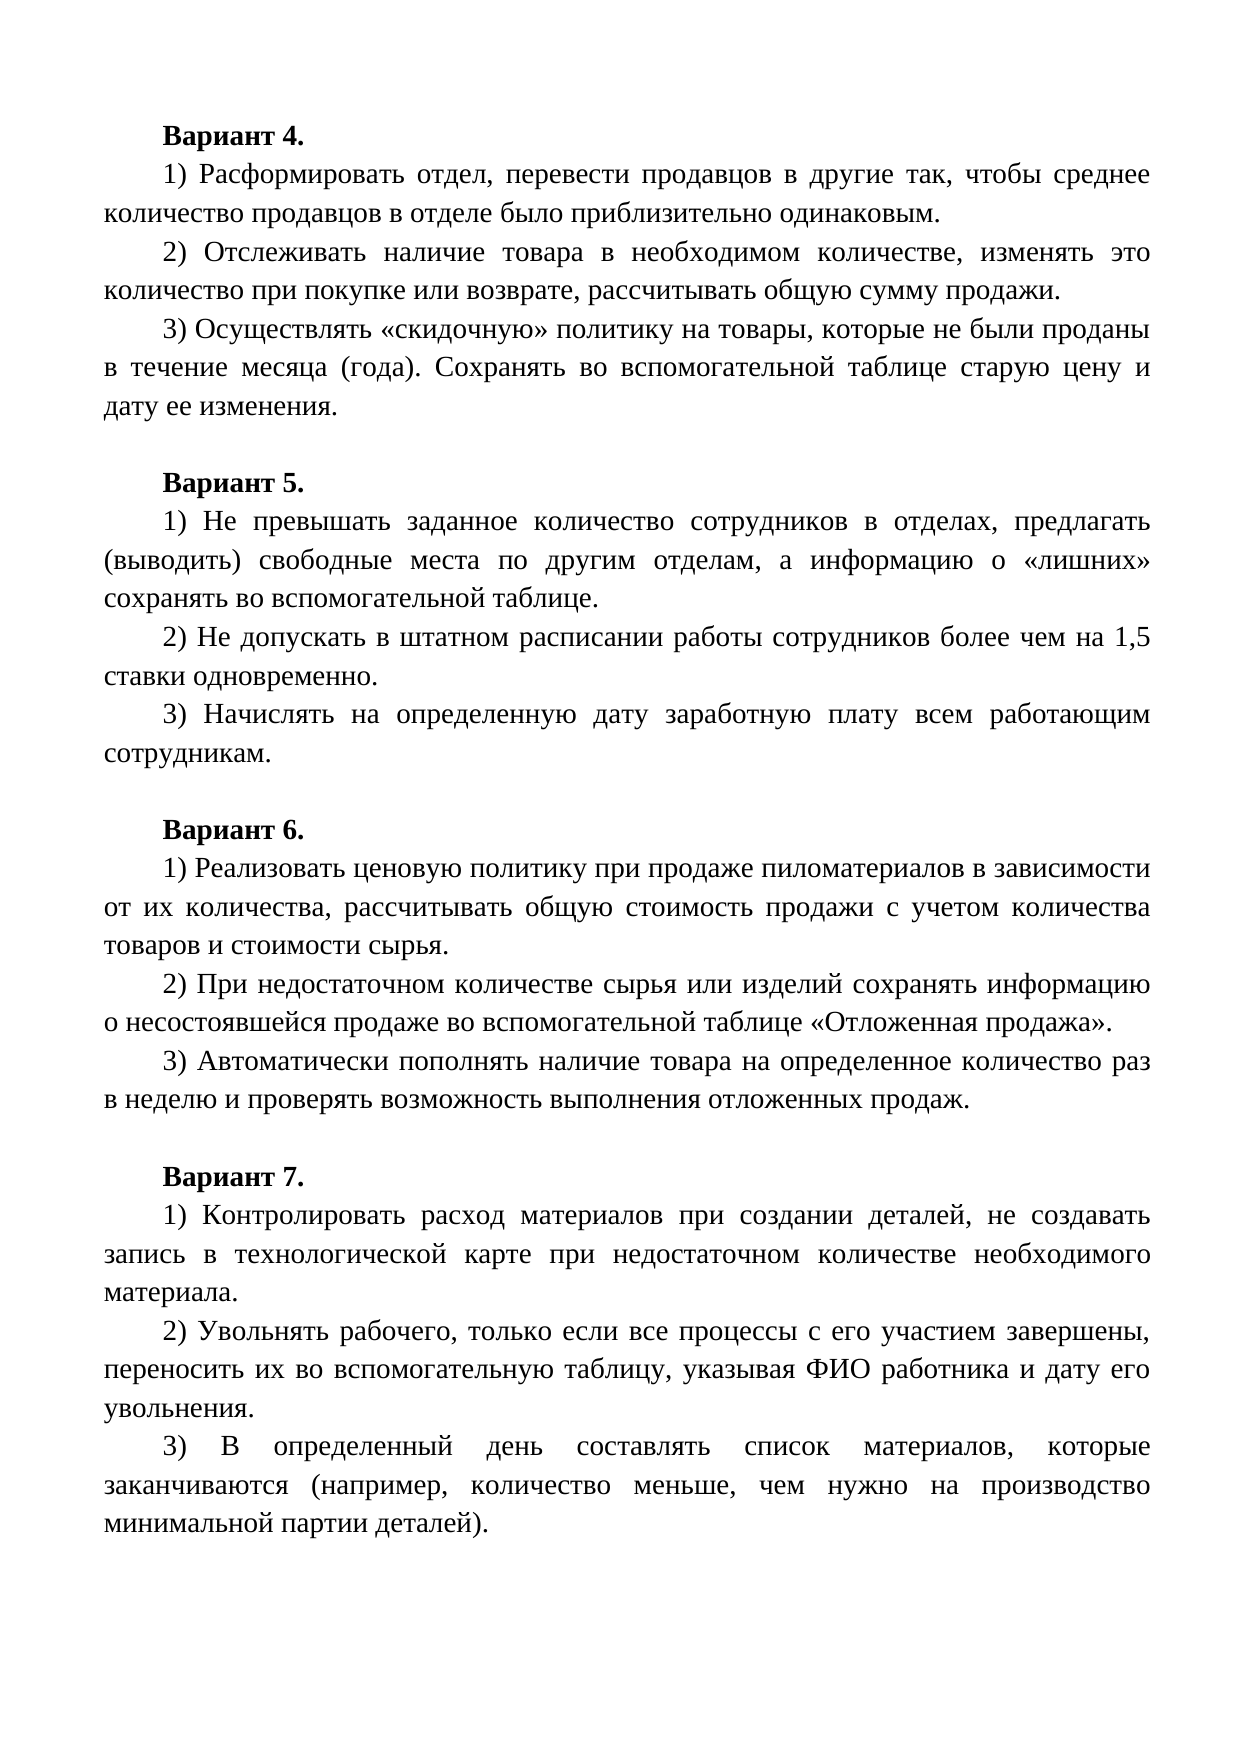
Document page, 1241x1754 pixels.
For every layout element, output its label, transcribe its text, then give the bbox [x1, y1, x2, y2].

text Вариант 4. [103, 118, 1152, 152]
text Вариант 6. [103, 812, 1152, 845]
text 1) Не превышать заданное количество сотрудников в отделах, предлагать (выводить) свободные места по другим отделам, а информацию о «лишних» сохранять во вспомогательной таблице. [103, 503, 1152, 614]
text 2) Увольнять рабочего, только если все процессы с его участием завершены, переносить их во вспомогательную таблицу, указывая ФИО работника и дату его увольнения. [103, 1313, 1152, 1423]
text 3) Начислять на определенную дату заработную плату всем работающим сотрудникам. [103, 696, 1152, 768]
text 1) Контролировать расход материалов при создании деталей, не создавать запись в технологической карте при недостаточном количестве необходимого материала. [103, 1197, 1152, 1308]
text 2) При недостаточном количестве сырья или изделий сохранять информацию о несостоявшейся продаже во вспомогательной таблице «Отложенная продажа». [103, 966, 1152, 1038]
text 3) Осуществлять «скидочную» политику на товары, которые не были проданы в течение месяца (года). Сохранять во вспомогательной таблице старую цену и дату ее изменения. [103, 311, 1152, 421]
text Вариант 7. [103, 1159, 1152, 1192]
text 1) Расформировать отдел, перевести продавцов в другие так, чтобы среднее количество продавцов в отделе было приблизительно одинаковым. [103, 157, 1152, 229]
text Вариант 5. [103, 465, 1152, 498]
text 3) Автоматически пополнять наличие товара на определенное количество раз в неделю и проверять возможность выполнения отложенных продаж. [103, 1043, 1152, 1115]
text 2) Отслеживать наличие товара в необходимом количестве, изменять это количество при покупке или возврате, рассчитывать общую сумму продажи. [103, 234, 1152, 306]
text 1) Реализовать ценовую политику при продаже пиломатериалов в зависимости от их количества, рассчитывать общую стоимость продажи с учетом количества товаров и стоимости сырья. [103, 850, 1152, 961]
text 3) В определенный день составлять список материалов, которые заканчиваются (например, количество меньше, чем нужно на производство минимальной партии деталей). [103, 1428, 1152, 1539]
text 2) Не допускать в штатном расписании работы сотрудников более чем на 1,5 ставки одновременно. [103, 619, 1152, 691]
